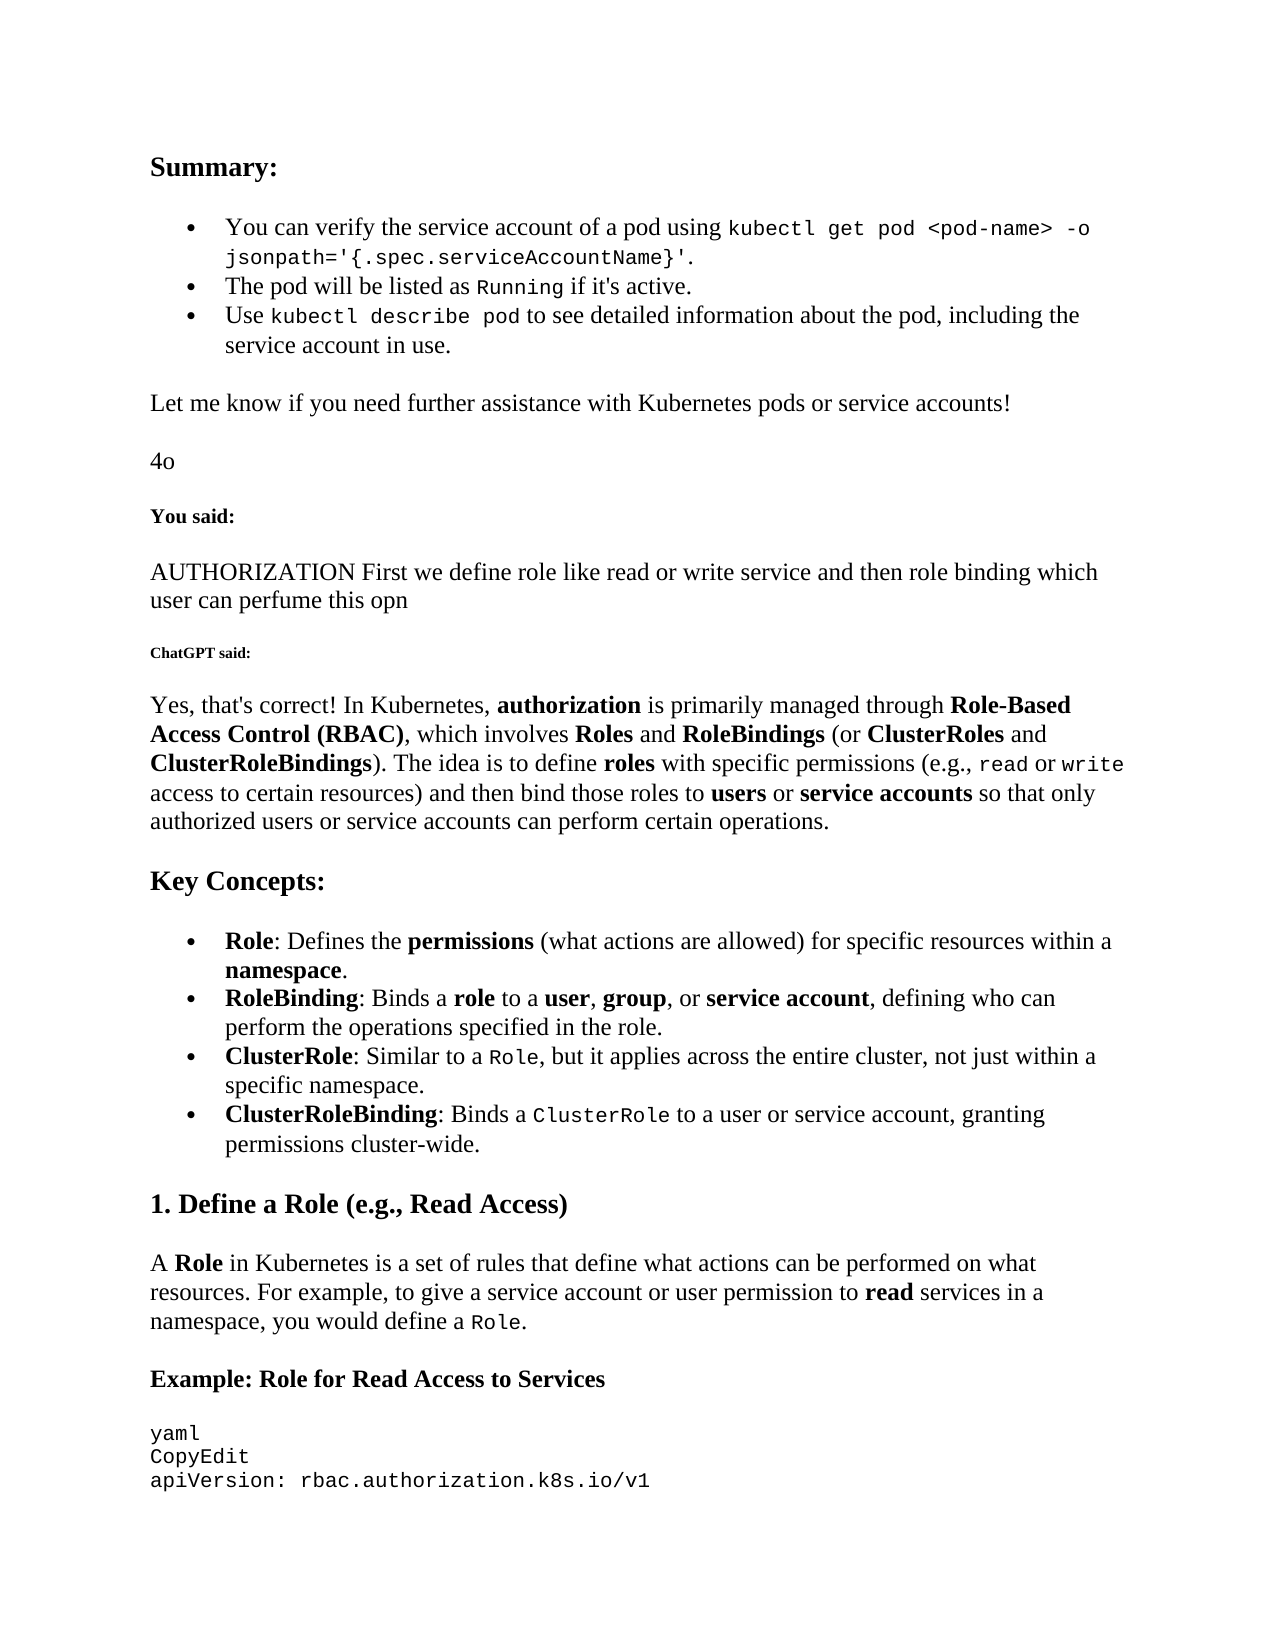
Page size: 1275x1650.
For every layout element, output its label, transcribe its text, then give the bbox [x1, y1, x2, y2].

list RoleBinding: Binds a role to a user, group, or service account, defining who can perform the operations specified in the role. [187, 983, 1125, 1041]
text Example: Role for Read Access to Services [150, 1364, 1125, 1393]
list The pod will be listed as Running if it's active. [187, 271, 1125, 300]
text A Role in Kubernetes is a set of rules that define what actions can be performed on what resources. For example, to give a service account or user permission to read services in a namespace, you would define a Role. [150, 1248, 1125, 1335]
text You said: [150, 504, 1125, 528]
list Use kubectl describe pod to see detailed information about the pod, including the service account in use. [187, 300, 1125, 359]
list You can verify the service account of a pod using kubectl get pod <pod-name> -o jsonpath='{.spec.serviceAccountName}'. [187, 212, 1125, 271]
list Role: Defines the permissions (what actions are allowed) for specific resources within a namespace. [187, 926, 1125, 983]
text 1. Define a Role (e.g., Read Access) [150, 1187, 1125, 1219]
text 4o [150, 446, 1125, 474]
text apiVersion: rbac.authorization.k8s.io/v1 [150, 1470, 1125, 1493]
text CopyEdit [150, 1446, 1125, 1470]
text Yes, that's correct! In Kubernetes, authorization is primarily managed through Role-Based Access Control (RBAC), which involves Roles and RoleBindings (or ClusterRoles and ClusterRoleBindings). The idea is to define roles with specific permissions (e.g., read or write access to certain resources) and then bind those roles to users or service accounts so that only authorized users or service accounts can perform certain operations. [150, 691, 1125, 835]
text ChatGPT said: [150, 643, 1125, 661]
text Summary: [150, 150, 1125, 182]
list ClusterRole: Similar to a Role, but it applies across the entire cluster, not just within a specific namespace. [187, 1041, 1125, 1099]
text yaml [150, 1422, 1125, 1446]
text Let me know if you need further assistance with Kubernetes pods or service accounts! [150, 388, 1125, 417]
text Key Concepts: [150, 864, 1125, 897]
text AUTHORIZATION First we define role like read or write service and then role binding which user can perfume this opn [150, 557, 1125, 614]
list ClusterRoleBinding: Binds a ClusterRole to a user or service account, granting permissions cluster-wide. [187, 1099, 1125, 1158]
